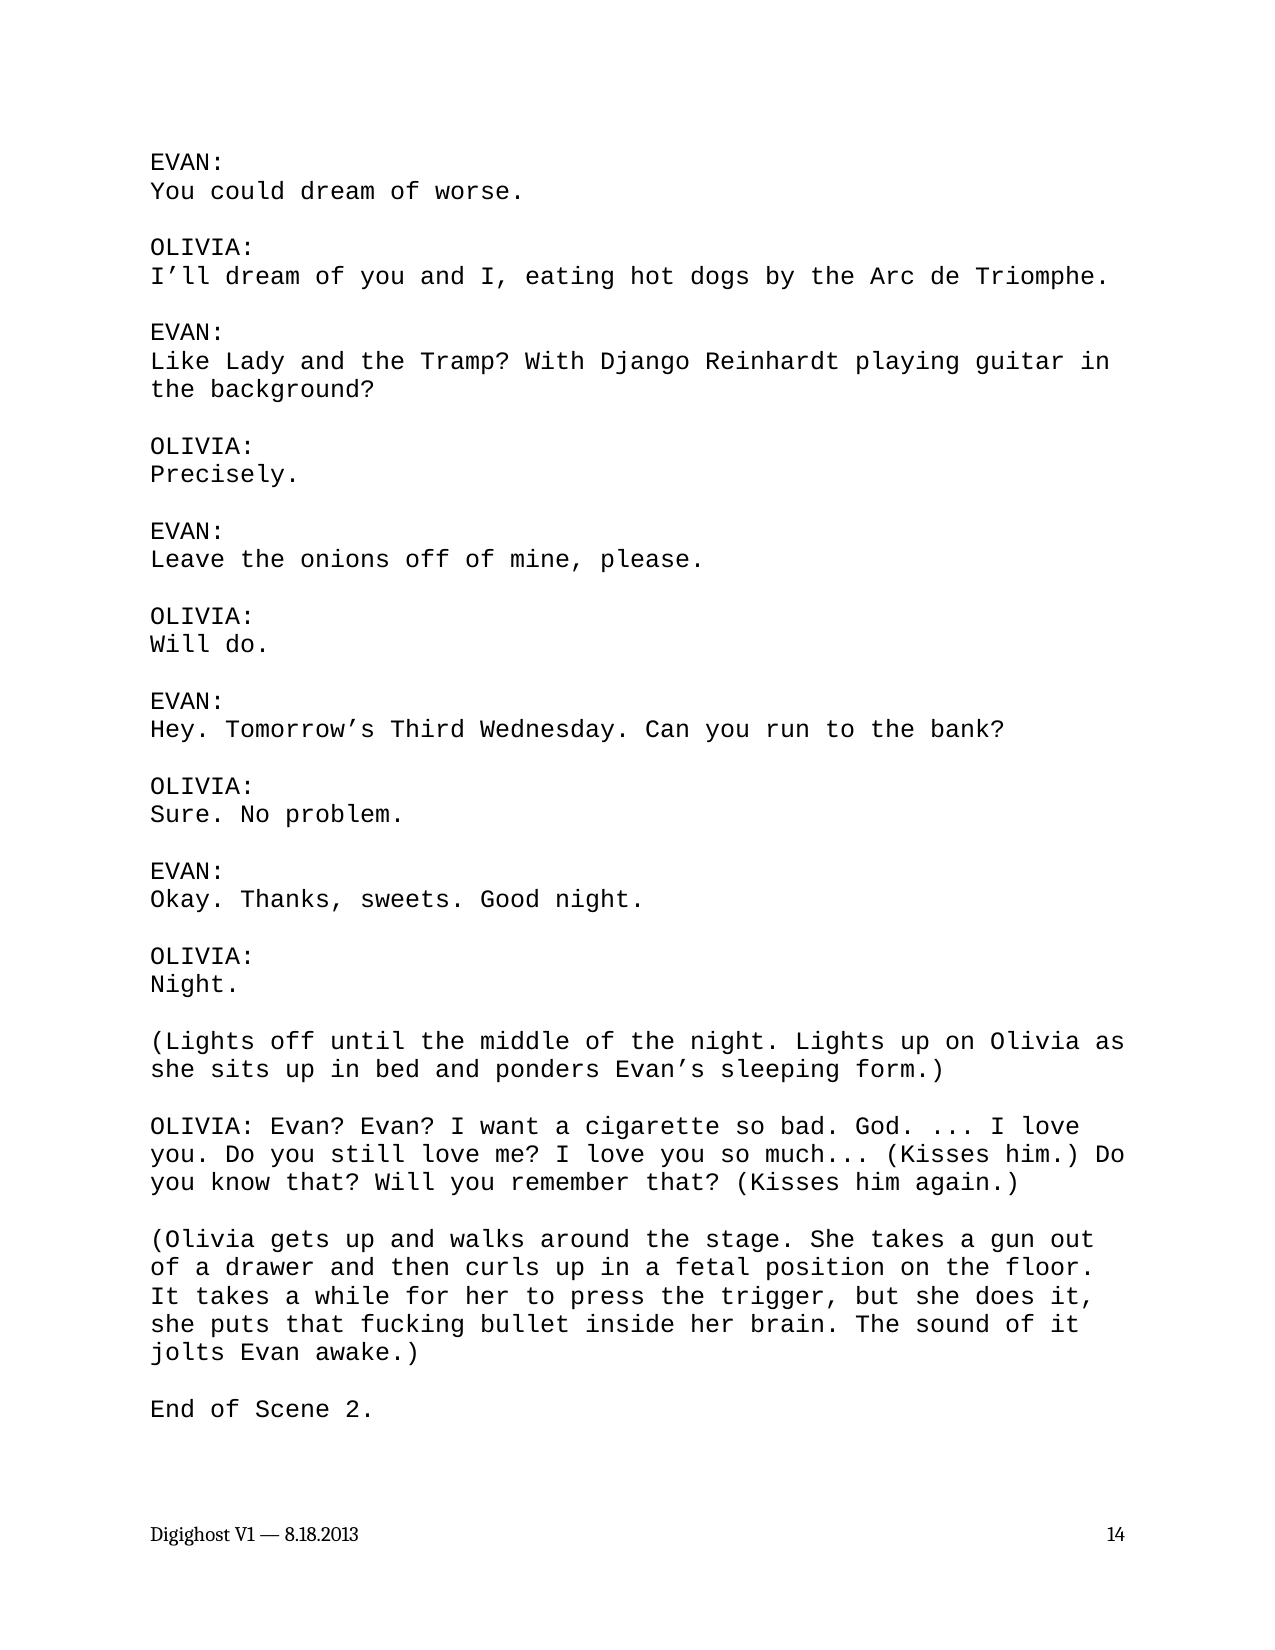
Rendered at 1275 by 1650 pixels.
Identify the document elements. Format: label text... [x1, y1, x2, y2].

text OLIVIA: [150, 235, 1125, 263]
text Precisely. [150, 462, 1125, 490]
text I’ll dream of you and I, eating hot dogs by the Arc de Triomphe. [150, 263, 1125, 292]
text Hey. Tomorrow’s Third Wednesday. Can you run to the bank? [150, 717, 1125, 745]
text Okay. Thanks, sweets. Good night. [150, 887, 1125, 915]
text You could dream of worse. [150, 178, 1125, 207]
text End of Scene 2. [150, 1397, 1125, 1425]
text Will do. [150, 632, 1125, 660]
text OLIVIA: [150, 603, 1125, 632]
text (Lights off until the middle of the night. Lights up on Olivia as she sits up in bed and ponders Evan’s sleeping form.) [150, 1028, 1125, 1085]
text Sure. No problem. [150, 802, 1125, 830]
text EVAN: [150, 150, 1125, 178]
text OLIVIA: [150, 773, 1125, 802]
text EVAN: [150, 858, 1125, 887]
text EVAN: [150, 688, 1125, 717]
text Night. [150, 972, 1125, 1000]
text EVAN: [150, 518, 1125, 547]
text EVAN: [150, 320, 1125, 348]
text (Olivia gets up and walks around the stage. She takes a gun out of a drawer and then curls up in a fetal position on the floor. It takes a while for her to press the trigger, but she does it, she puts that fucking bullet inside her brain. The sound of it jolts Evan awake.) [150, 1227, 1125, 1368]
text OLIVIA: [150, 433, 1125, 462]
text OLIVIA: Evan? Evan? I want a cigarette so bad. God. ... I love you. Do you still love me? I love you so much... (Kisses him.) Do you know that? Will you remember that? (Kisses him again.) [150, 1113, 1125, 1198]
text Like Lady and the Tramp? With Django Reinhardt playing guitar in the background? [150, 348, 1125, 405]
text Leave the onions off of mine, please. [150, 547, 1125, 575]
text OLIVIA: [150, 943, 1125, 972]
